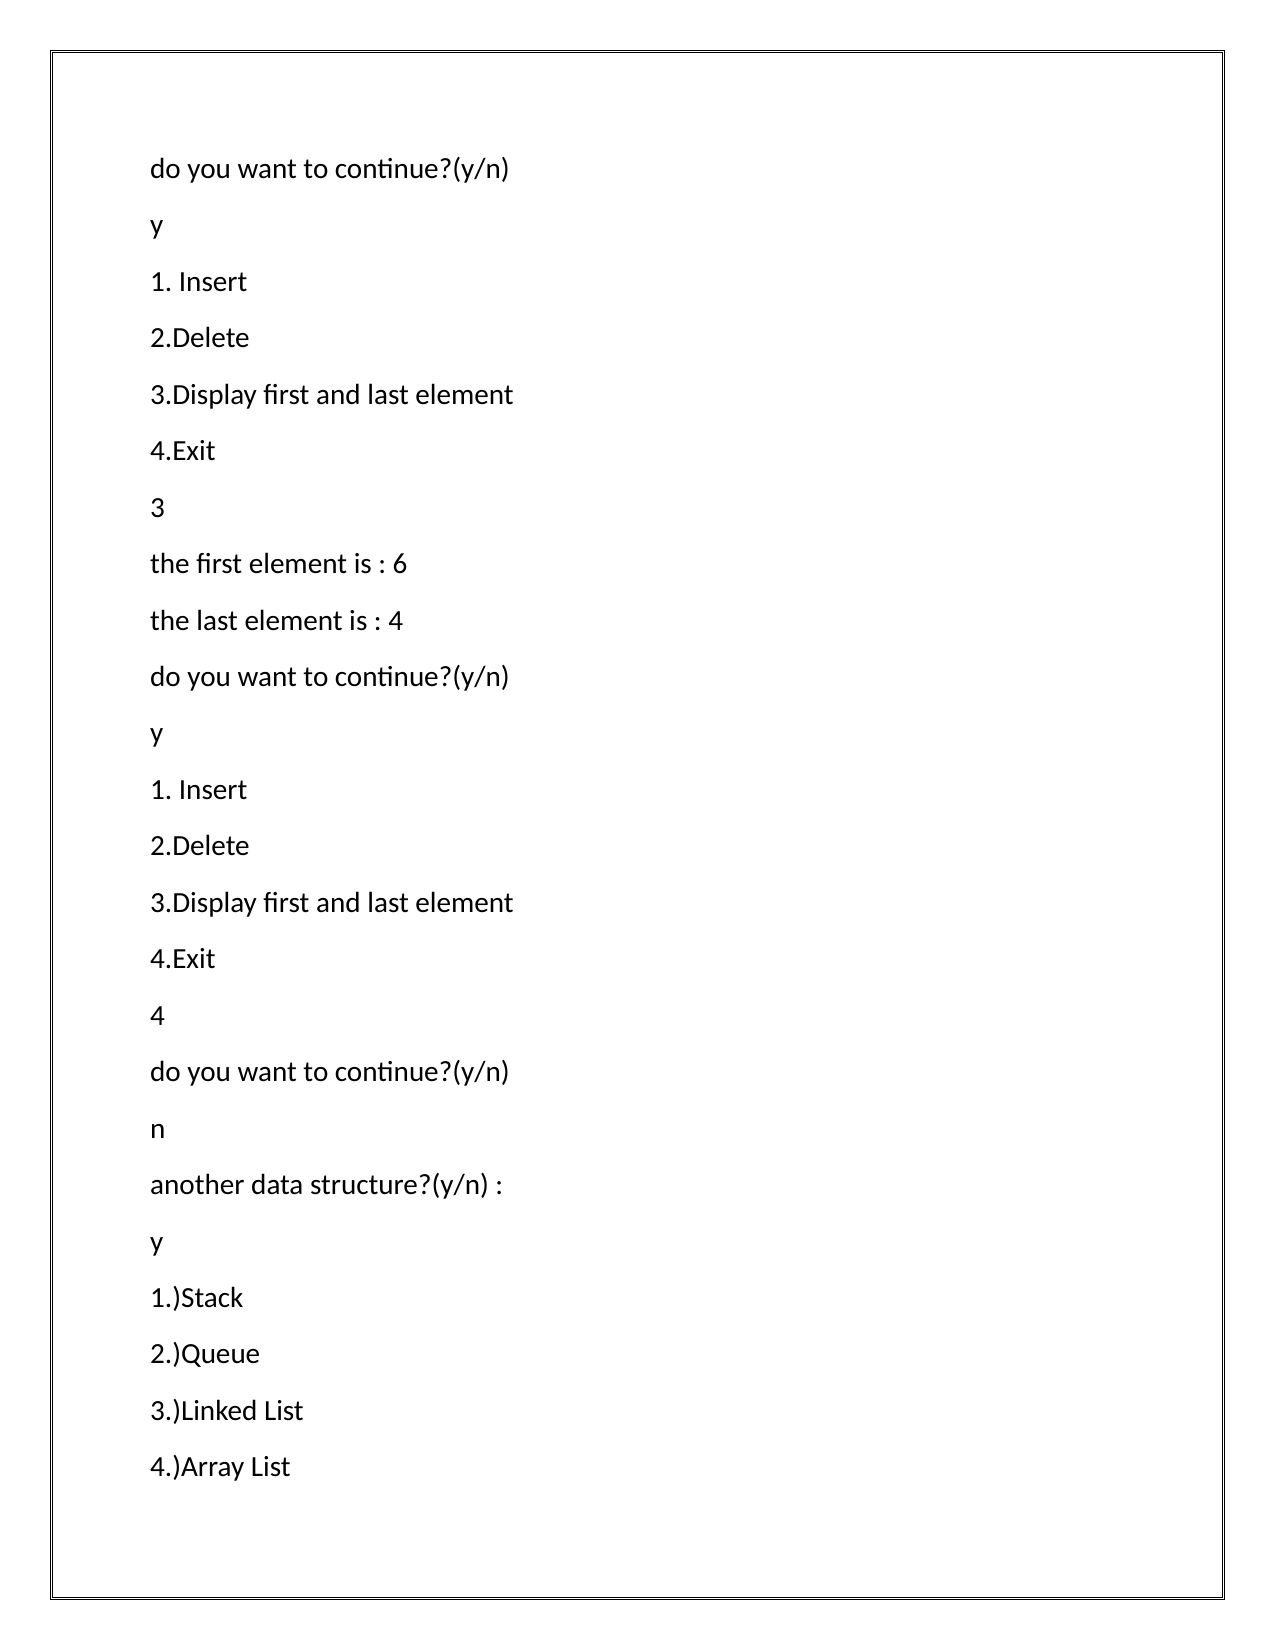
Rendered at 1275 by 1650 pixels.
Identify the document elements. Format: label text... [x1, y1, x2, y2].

text 4.)Array List [150, 1448, 1125, 1484]
text y [150, 1223, 1125, 1258]
text 3.Display first and last element [150, 884, 1125, 919]
text 3.)Linked List [150, 1392, 1125, 1428]
text do you want to continue?(y/n) [150, 658, 1125, 694]
text 4.Exit [150, 940, 1125, 976]
text 1. Insert [150, 771, 1125, 807]
text do you want to continue?(y/n) [150, 150, 1125, 186]
text the last element is : 4 [150, 602, 1125, 637]
text 3.Display first and last element [150, 376, 1125, 411]
text n [150, 1110, 1125, 1145]
text 4 [150, 997, 1125, 1032]
text y [150, 714, 1125, 750]
text 2.Delete [150, 827, 1125, 863]
text 1. Insert [150, 263, 1125, 298]
text the first element is : 6 [150, 545, 1125, 581]
text 4.Exit [150, 432, 1125, 468]
text y [150, 206, 1125, 242]
text 3 [150, 489, 1125, 524]
text 2.)Queue [150, 1336, 1125, 1371]
text do you want to continue?(y/n) [150, 1053, 1125, 1089]
text 2.Delete [150, 319, 1125, 355]
text another data structure?(y/n) : [150, 1166, 1125, 1202]
text 1.)Stack [150, 1279, 1125, 1315]
